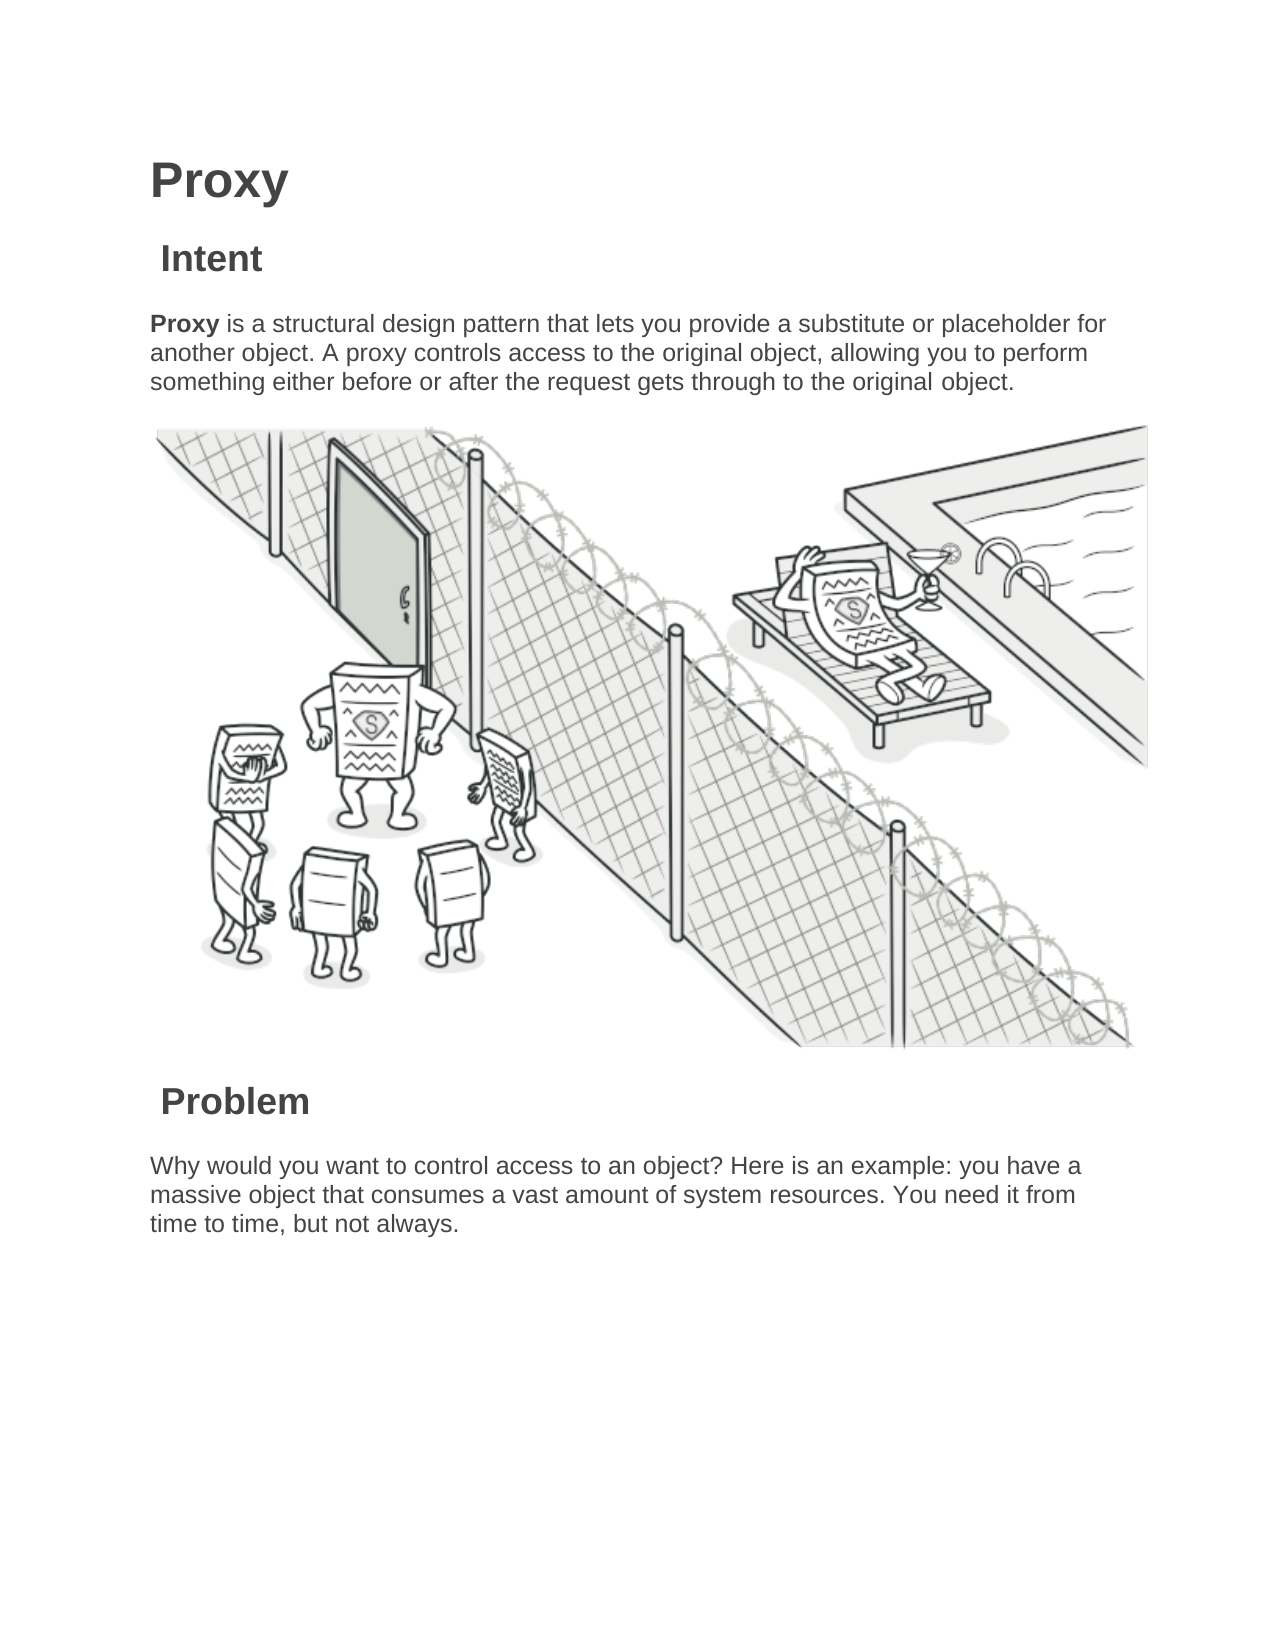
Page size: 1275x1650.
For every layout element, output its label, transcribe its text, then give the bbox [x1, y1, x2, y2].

text Intent [150, 237, 1125, 280]
text Why would you want to control access to an object? Here is an example: you have a massive object that consumes a vast amount of system resources. You need it from time to time, but not always. [150, 1151, 1125, 1237]
text Proxy is a structural design pattern that lets you provide a substitute or placeholder for another object. A proxy controls access to the original object, allowing you to perform something either before or after the request gets through to the original object. [150, 309, 1125, 395]
picture [150, 424, 1151, 1050]
text Proxy [150, 150, 1125, 207]
text Problem [150, 1079, 1125, 1122]
